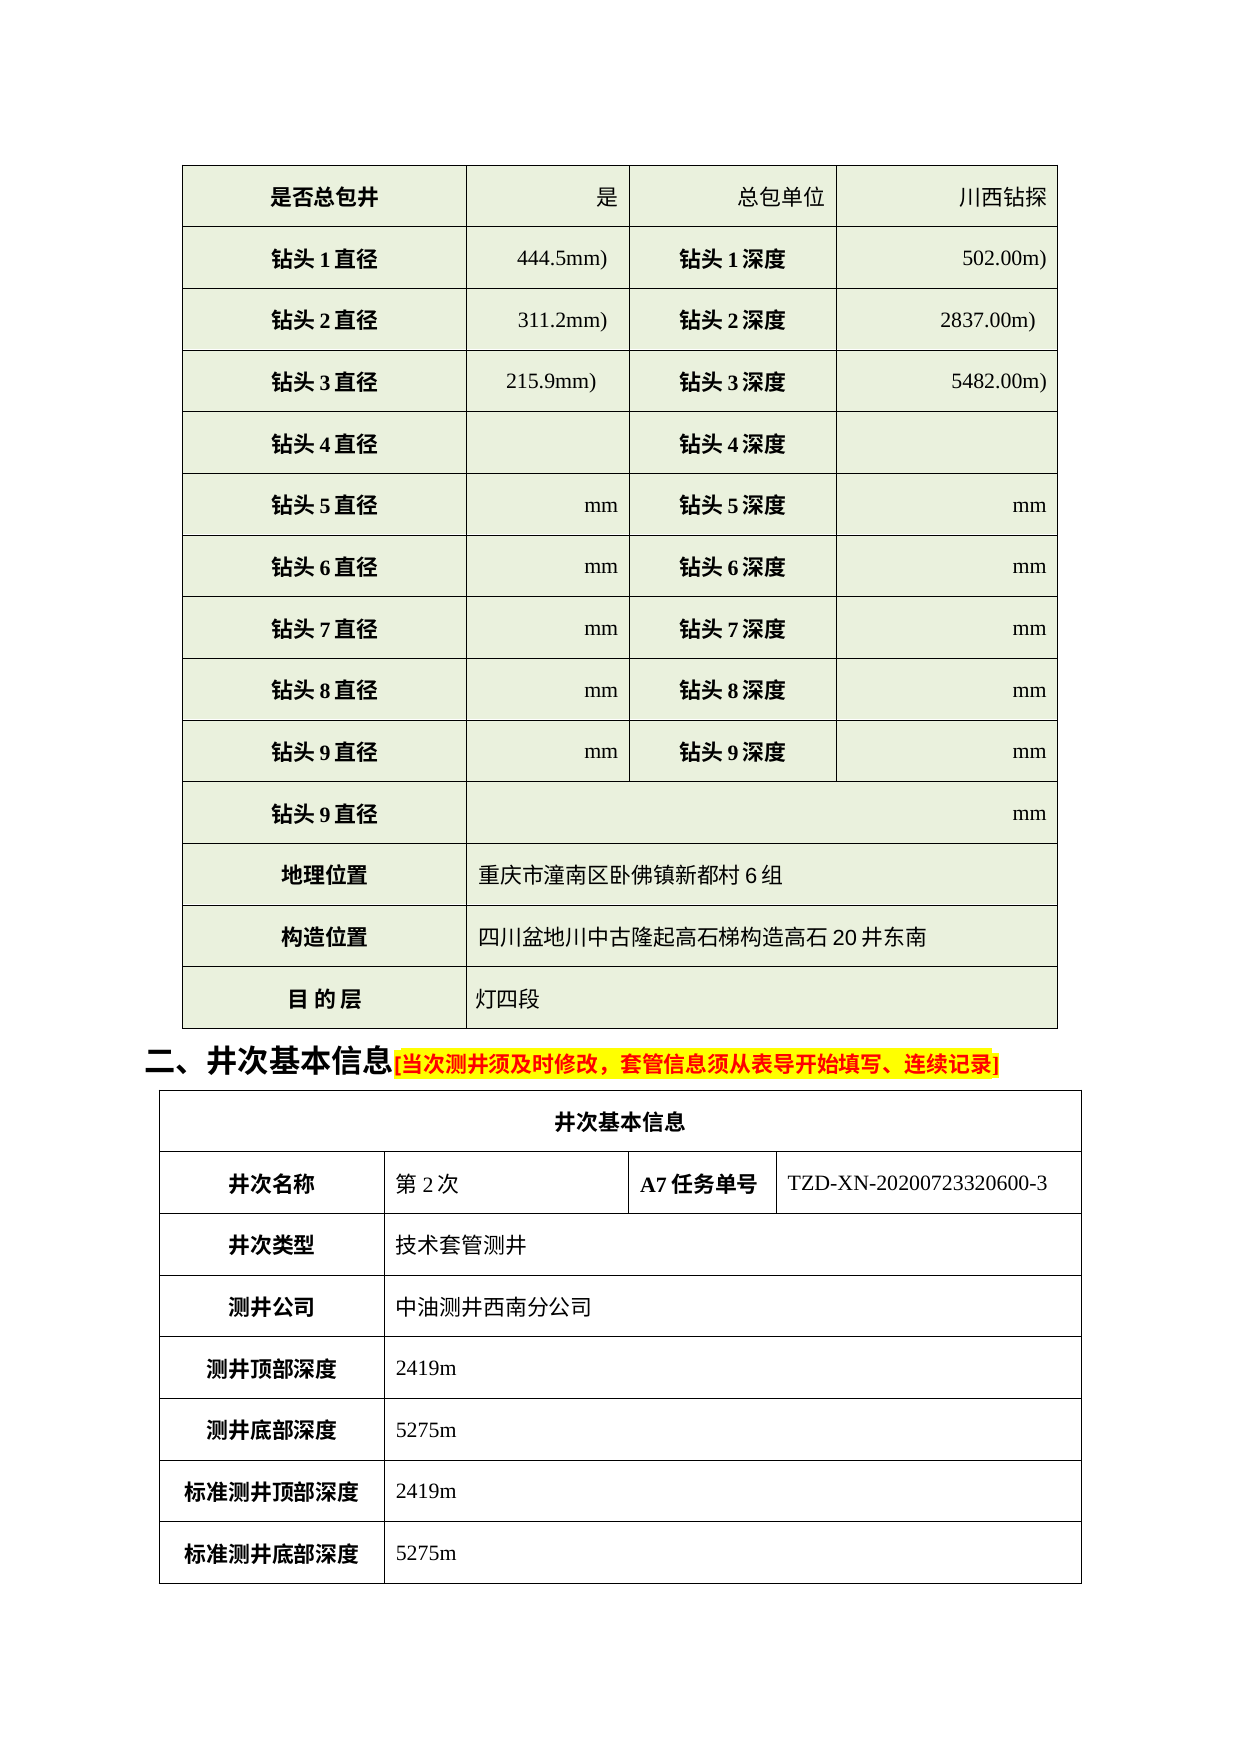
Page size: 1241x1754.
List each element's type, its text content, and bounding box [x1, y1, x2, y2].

table_cell [467, 412, 629, 473]
table_cell mm [467, 721, 629, 781]
table_cell 钻头4直径 [183, 412, 466, 473]
table_cell 钻头9直径 [183, 782, 466, 843]
table_cell 灯四段 [467, 967, 1057, 1028]
table_cell 是 [467, 166, 629, 226]
table_cell mm [467, 659, 629, 719]
table_cell 5482.00m) [837, 351, 1057, 411]
table_cell 钻头6直径 [183, 536, 466, 596]
table_cell 2837.00m) [837, 289, 1057, 349]
table_cell 井次名称 [160, 1152, 384, 1213]
table_cell 钻头3深度 [630, 351, 836, 411]
table_cell 钻头1直径 [183, 227, 466, 288]
table_cell 是否总包井 [183, 166, 466, 226]
table_cell mm [467, 536, 629, 596]
table_cell mm [837, 659, 1057, 719]
table_cell 钻头1深度 [630, 227, 836, 288]
table_cell 502.00m) [837, 227, 1057, 288]
table_cell 目 的 层 [183, 967, 466, 1028]
table_cell 技术套管测井 [385, 1214, 1081, 1274]
table_cell 444.5mm) [467, 227, 629, 288]
table_cell mm [837, 597, 1057, 658]
table_cell mm [467, 474, 629, 534]
table_cell 井次类型 [160, 1214, 384, 1274]
table_cell 2419m [385, 1337, 1081, 1398]
table_cell 测井顶部深度 [160, 1337, 384, 1398]
table_cell 第 2次 [385, 1152, 628, 1213]
table_header 井次基本信息 [160, 1091, 1081, 1151]
table_cell 钻头5深度 [630, 474, 836, 534]
table_cell mm [837, 536, 1057, 596]
table_cell 钻头2深度 [630, 289, 836, 349]
table_cell 重庆市潼南区卧佛镇新都村6组 [467, 844, 1057, 904]
table_cell 钻头9直径 [183, 721, 466, 781]
table_cell 总包单位 [630, 166, 836, 226]
table_cell mm [467, 782, 1057, 843]
table_cell 钻头8直径 [183, 659, 466, 719]
table_cell mm [467, 597, 629, 658]
table_cell 311.2mm) [467, 289, 629, 349]
table_cell 中油测井西南分公司 [385, 1276, 1081, 1336]
table_cell mm [837, 721, 1057, 781]
table_cell 钻头5直径 [183, 474, 466, 534]
table_cell 标准测井顶部深度 [160, 1461, 384, 1521]
table_cell mm [837, 474, 1057, 534]
table_cell 钻头7深度 [630, 597, 836, 658]
table_cell 215.9mm) [467, 351, 629, 411]
table_cell [837, 412, 1057, 473]
table_cell 钻头8深度 [630, 659, 836, 719]
table_cell 钻头4深度 [630, 412, 836, 473]
table_cell 构造位置 [183, 906, 466, 966]
table_cell 钻头7直径 [183, 597, 466, 658]
table_cell 5275m [385, 1522, 1081, 1583]
table_cell 川西钻探 [837, 166, 1057, 226]
table_cell A7任务单号 [629, 1152, 776, 1213]
table_cell 测井公司 [160, 1276, 384, 1336]
table_cell 四川盆地川中古隆起高石梯构造高石20井东南 [467, 906, 1057, 966]
table_cell TZD-XN-20200723320600-3 [777, 1152, 1081, 1213]
table_cell 钻头2直径 [183, 289, 466, 349]
table_cell 钻头9深度 [630, 721, 836, 781]
table_cell 测井底部深度 [160, 1399, 384, 1459]
text 二、井次基本信息[当次测井须及时修改，套管信息须从表导开始填写、连续记录] [112, 1029, 1128, 1089]
table_cell 钻头3直径 [183, 351, 466, 411]
table_cell 标准测井底部深度 [160, 1522, 384, 1583]
table_cell 地理位置 [183, 844, 466, 904]
table_cell 钻头6深度 [630, 536, 836, 596]
table_cell 2419m [385, 1461, 1081, 1521]
table_cell 5275m [385, 1399, 1081, 1459]
